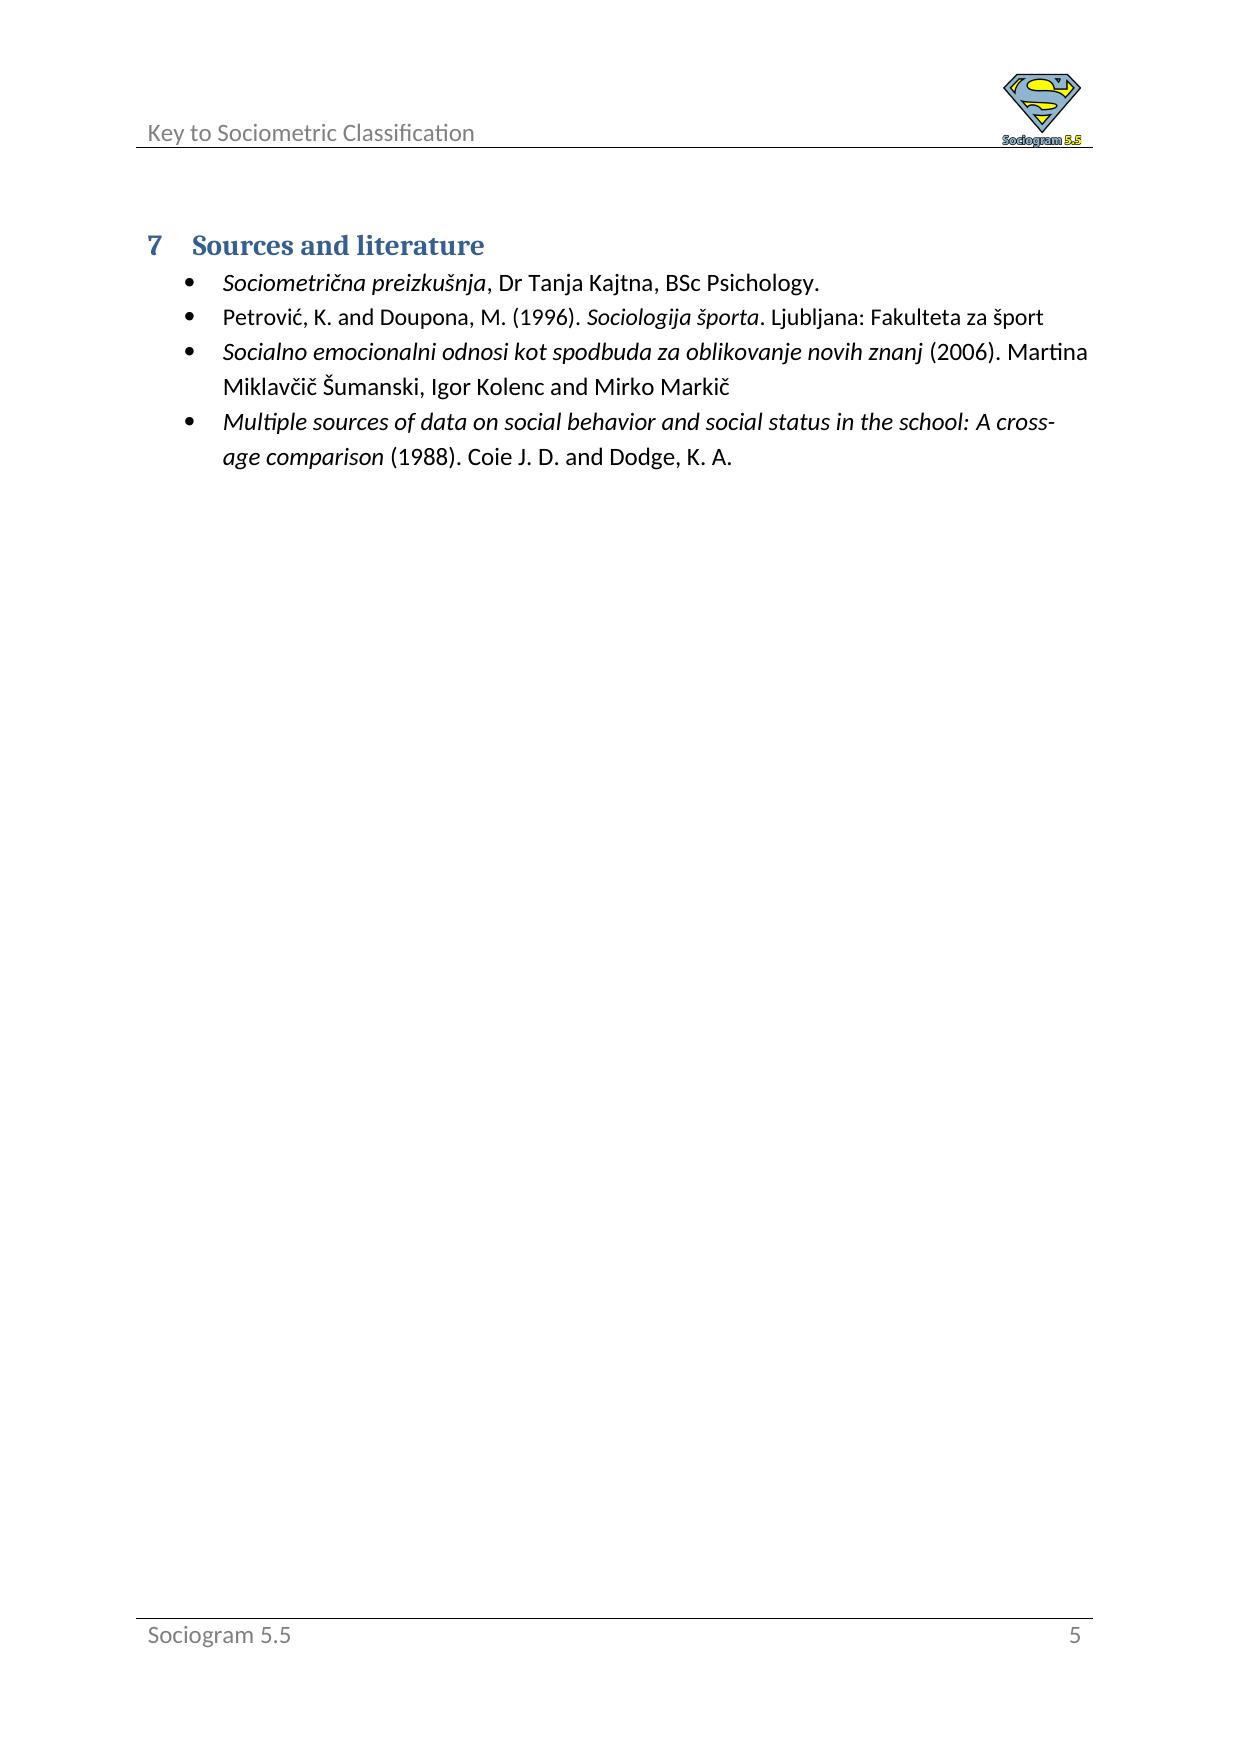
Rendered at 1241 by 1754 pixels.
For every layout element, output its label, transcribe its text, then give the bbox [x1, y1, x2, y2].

list Petrović, K. and Doupona, M. (1996). Sociologija športa. Ljubljana: Fakulteta za šport [185, 302, 1093, 332]
list Sociometrična preizkušnja, Dr Tanja Kajtna, BSc Psichology. [185, 267, 1093, 298]
list Multiple sources of data on social behavior and social status in the school: A cross-age comparison (1988). Coie J. D. and Dodge, K. A. [185, 406, 1093, 471]
list Socialno emocionalni odnosi kot spodbuda za oblikovanje novih znanj (2006). Martina Miklavčič Šumanski, Igor Kolenc and Mirko Markič [185, 336, 1093, 401]
subtitle Sources and literature [148, 229, 1093, 262]
picture [1002, 73, 1082, 148]
